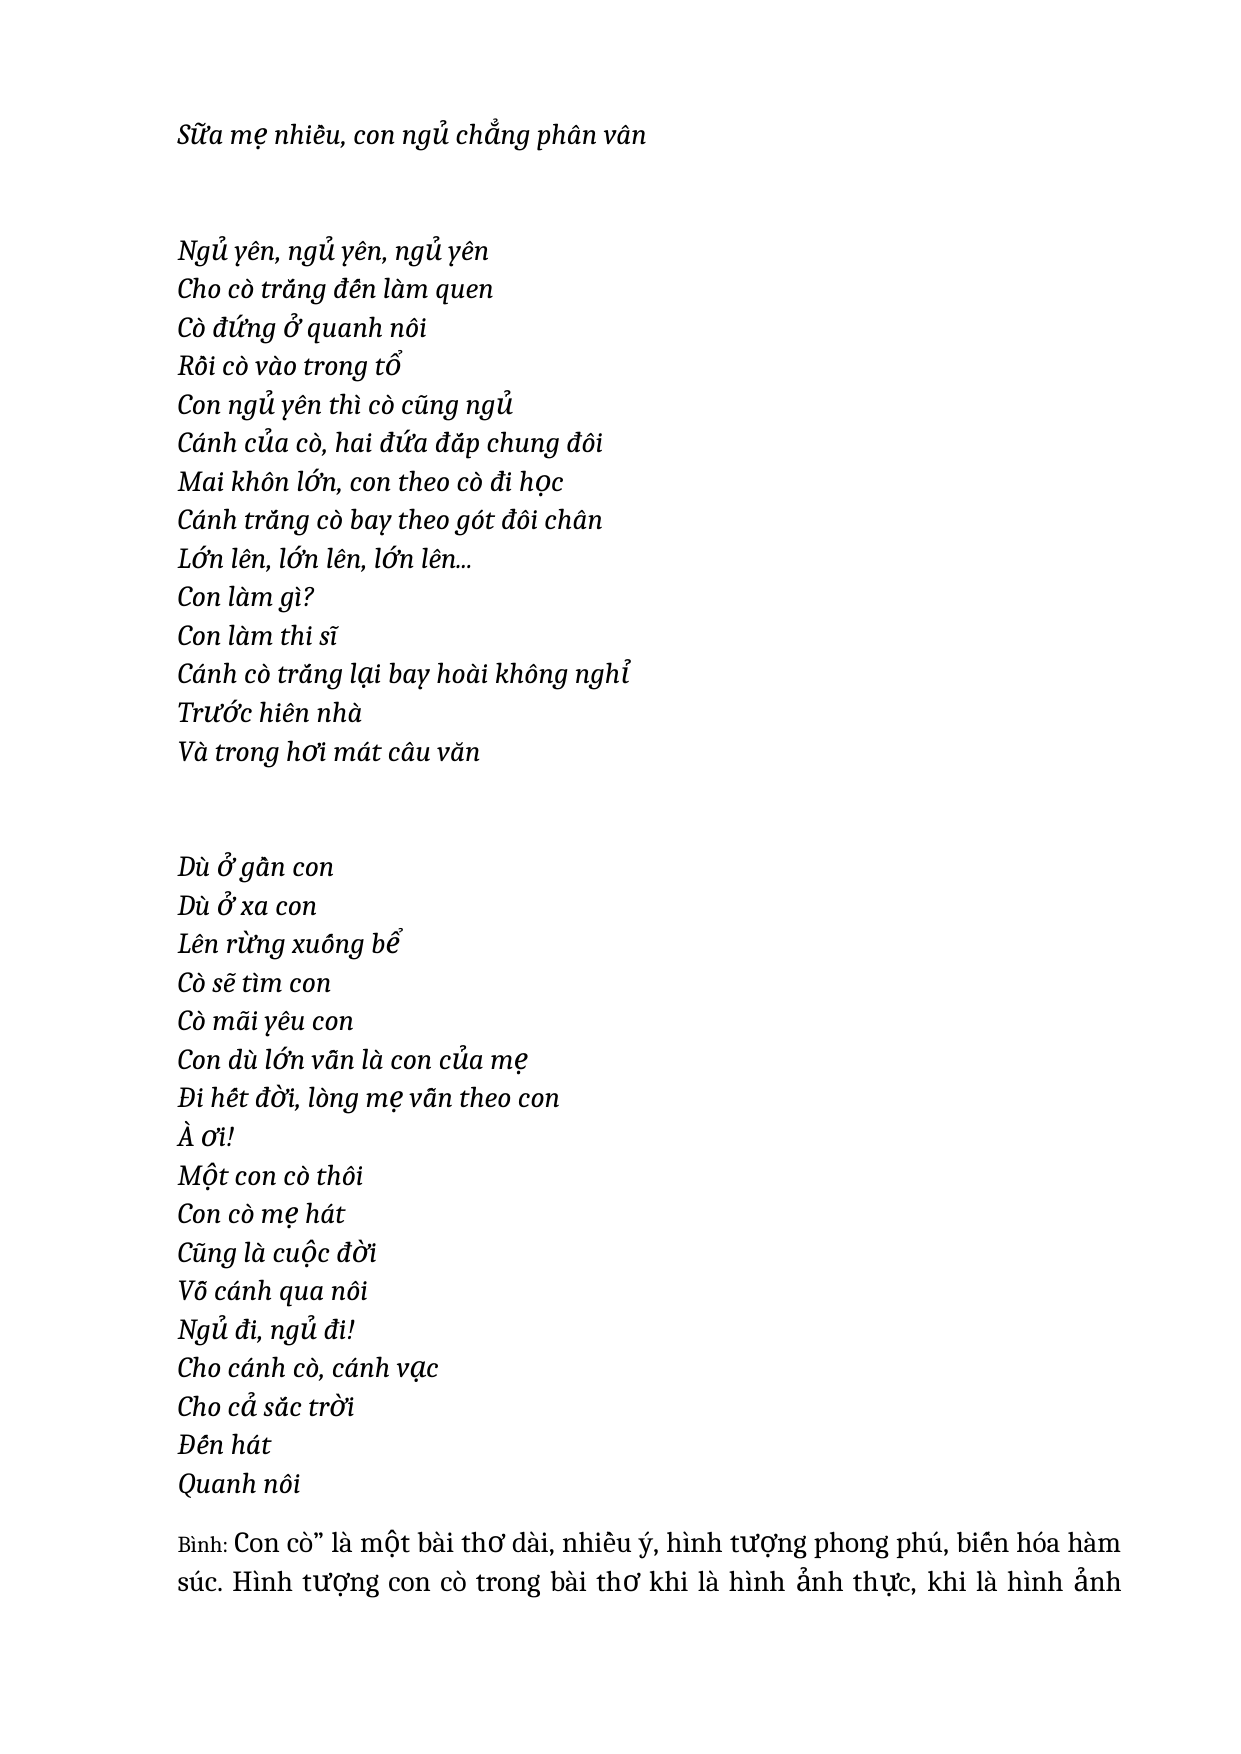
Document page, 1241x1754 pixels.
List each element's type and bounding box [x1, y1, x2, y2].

text [177, 1526, 1122, 1598]
text [177, 118, 1122, 1501]
